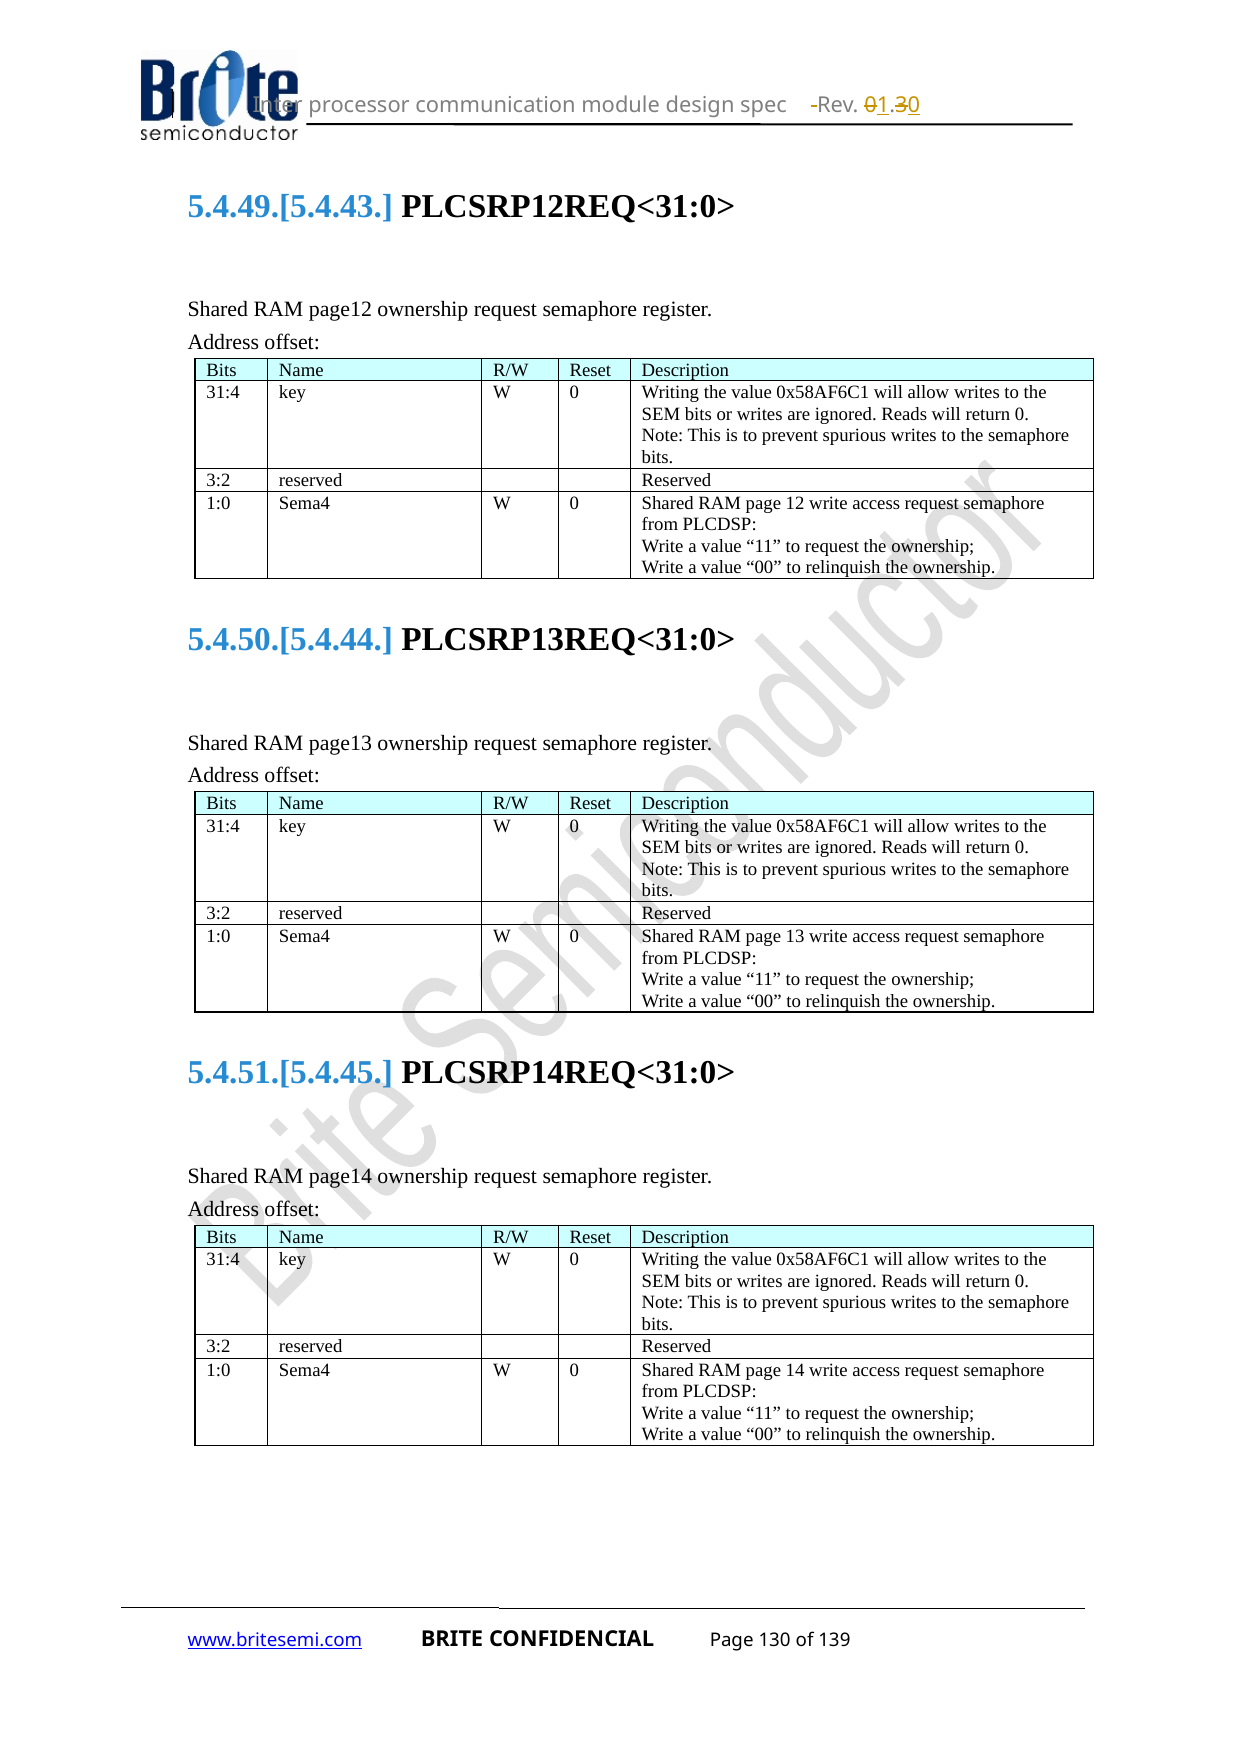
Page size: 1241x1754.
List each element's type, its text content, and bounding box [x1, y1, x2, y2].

text Shared RAM page12 ownership request semaphore register. [187, 293, 1053, 325]
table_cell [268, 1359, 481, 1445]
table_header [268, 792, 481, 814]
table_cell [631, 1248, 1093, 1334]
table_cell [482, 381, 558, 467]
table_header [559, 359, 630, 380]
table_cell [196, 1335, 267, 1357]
text Shared RAM page14 ownership request semaphore register. [187, 1159, 1053, 1192]
text Address offset: [187, 325, 1053, 358]
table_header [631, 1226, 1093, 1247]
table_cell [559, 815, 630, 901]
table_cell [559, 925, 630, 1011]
picture [140, 50, 298, 140]
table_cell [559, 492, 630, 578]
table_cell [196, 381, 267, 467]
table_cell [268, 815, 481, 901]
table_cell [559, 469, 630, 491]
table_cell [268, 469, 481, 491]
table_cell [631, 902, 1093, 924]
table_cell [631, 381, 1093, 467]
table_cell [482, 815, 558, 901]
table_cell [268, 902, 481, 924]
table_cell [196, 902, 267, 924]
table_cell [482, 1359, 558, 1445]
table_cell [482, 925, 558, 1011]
text Address offset: [187, 1192, 1053, 1224]
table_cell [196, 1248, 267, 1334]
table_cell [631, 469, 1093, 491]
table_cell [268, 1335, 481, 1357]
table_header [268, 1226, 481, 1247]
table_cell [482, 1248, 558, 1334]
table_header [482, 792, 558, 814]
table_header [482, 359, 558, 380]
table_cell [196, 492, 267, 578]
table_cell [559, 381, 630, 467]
subtitle PLCSRP12REQ<31:0> [187, 173, 1053, 238]
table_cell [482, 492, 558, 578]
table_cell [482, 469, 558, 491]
subtitle PLCSRP13REQ<31:0> [187, 606, 1053, 671]
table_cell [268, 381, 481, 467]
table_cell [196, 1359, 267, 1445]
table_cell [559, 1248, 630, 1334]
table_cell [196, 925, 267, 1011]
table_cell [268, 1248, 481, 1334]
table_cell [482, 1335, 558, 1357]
text Shared RAM page13 ownership request semaphore register. [187, 726, 1053, 758]
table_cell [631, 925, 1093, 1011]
text Address offset: [187, 758, 1053, 791]
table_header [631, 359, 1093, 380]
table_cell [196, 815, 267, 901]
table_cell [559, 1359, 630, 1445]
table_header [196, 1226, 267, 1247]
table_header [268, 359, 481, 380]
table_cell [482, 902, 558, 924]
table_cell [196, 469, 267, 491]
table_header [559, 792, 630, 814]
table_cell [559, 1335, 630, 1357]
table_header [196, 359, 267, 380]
subtitle PLCSRP14REQ<31:0> [187, 1039, 1053, 1104]
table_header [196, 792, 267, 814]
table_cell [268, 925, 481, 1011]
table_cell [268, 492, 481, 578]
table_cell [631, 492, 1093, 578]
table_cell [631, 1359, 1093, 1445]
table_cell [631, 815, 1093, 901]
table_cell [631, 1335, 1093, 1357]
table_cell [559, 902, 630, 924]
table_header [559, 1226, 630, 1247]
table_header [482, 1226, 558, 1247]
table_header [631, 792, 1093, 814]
